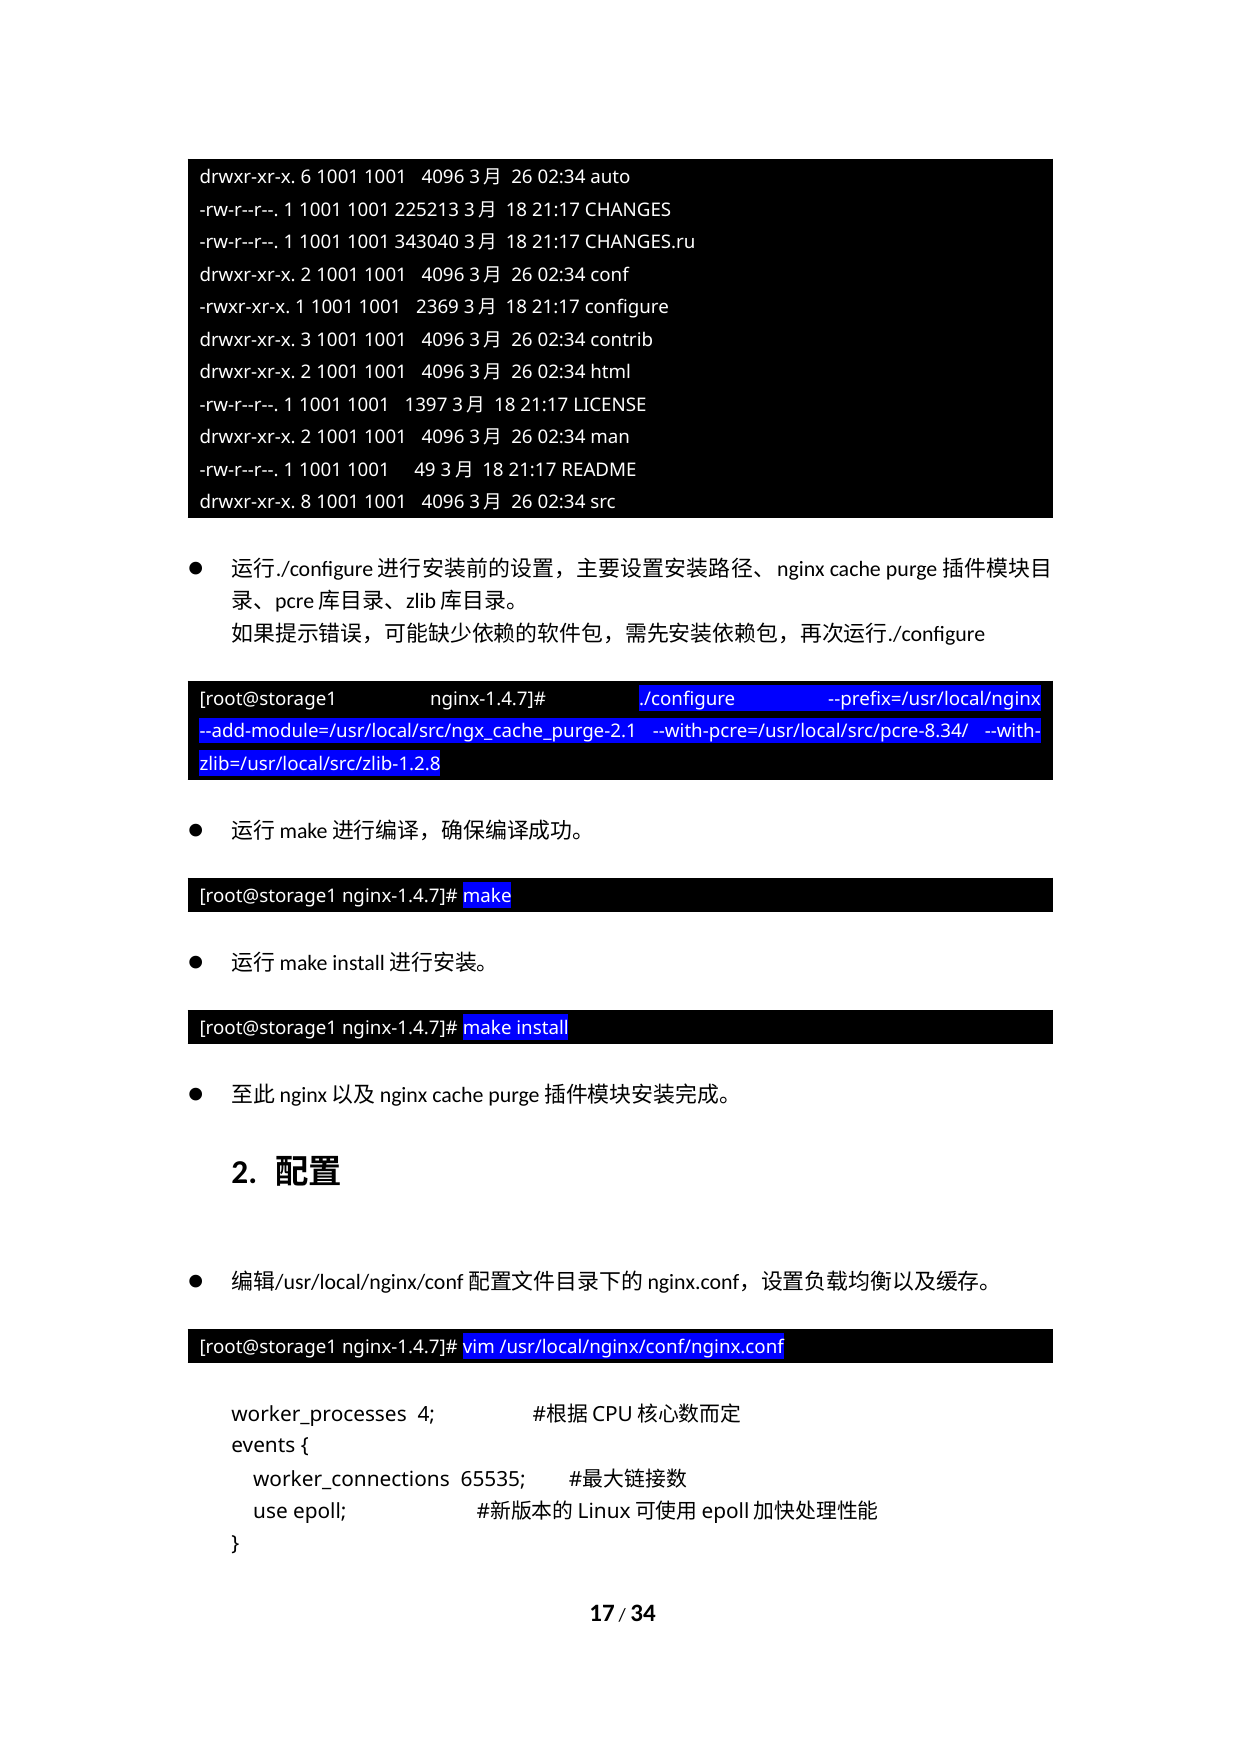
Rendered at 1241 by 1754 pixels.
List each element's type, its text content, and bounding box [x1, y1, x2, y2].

table_header [root@storage1 nginx-1.4.7]# ./configure --prefix=/usr/local/nginx --add-module=/usr/local/src/ngx_cache_purge-2.1 --with-pcre=/usr/local/src/pcre-8.34/ --with-zlib=/usr/local/src/zlib-1.2.8 [189, 682, 1052, 779]
list 运行make install进行安装。 [187, 945, 1053, 977]
list 如果提示错误，可能缺少依赖的软件包，需先安装依赖包，再次运行./configure [231, 616, 1053, 648]
text use epoll; #新版本的Linux可使用epoll加快处理性能 [231, 1493, 1053, 1526]
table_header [189, 160, 1052, 517]
table_header [root@storage1 nginx-1.4.7]# vim /usr/local/nginx/conf/nginx.conf [189, 1330, 1052, 1362]
table_header [root@storage1 nginx-1.4.7]# make [189, 879, 1052, 911]
text } [231, 1526, 1053, 1558]
list 至此nginx以及nginx cache purge插件模块安装完成。 [187, 1077, 1053, 1109]
list 运行make进行编译，确保编译成功。 [187, 813, 1053, 845]
subtitle 配置 [231, 1136, 1053, 1201]
text worker_processes 4; #根据CPU核心数而定 [231, 1396, 1053, 1428]
table_header [root@storage1 nginx-1.4.7]# make install [189, 1011, 1052, 1043]
list 运行./configure进行安装前的设置，主要设置安装路径、nginx cache purge插件模块目录、pcre库目录、zlib库目录。 [187, 551, 1053, 616]
text events { [231, 1428, 1053, 1461]
list 编辑/usr/local/nginx/conf配置文件目录下的nginx.conf，设置负载均衡以及缓存。 [187, 1264, 1053, 1296]
text worker_connections 65535; #最大链接数 [231, 1461, 1053, 1493]
